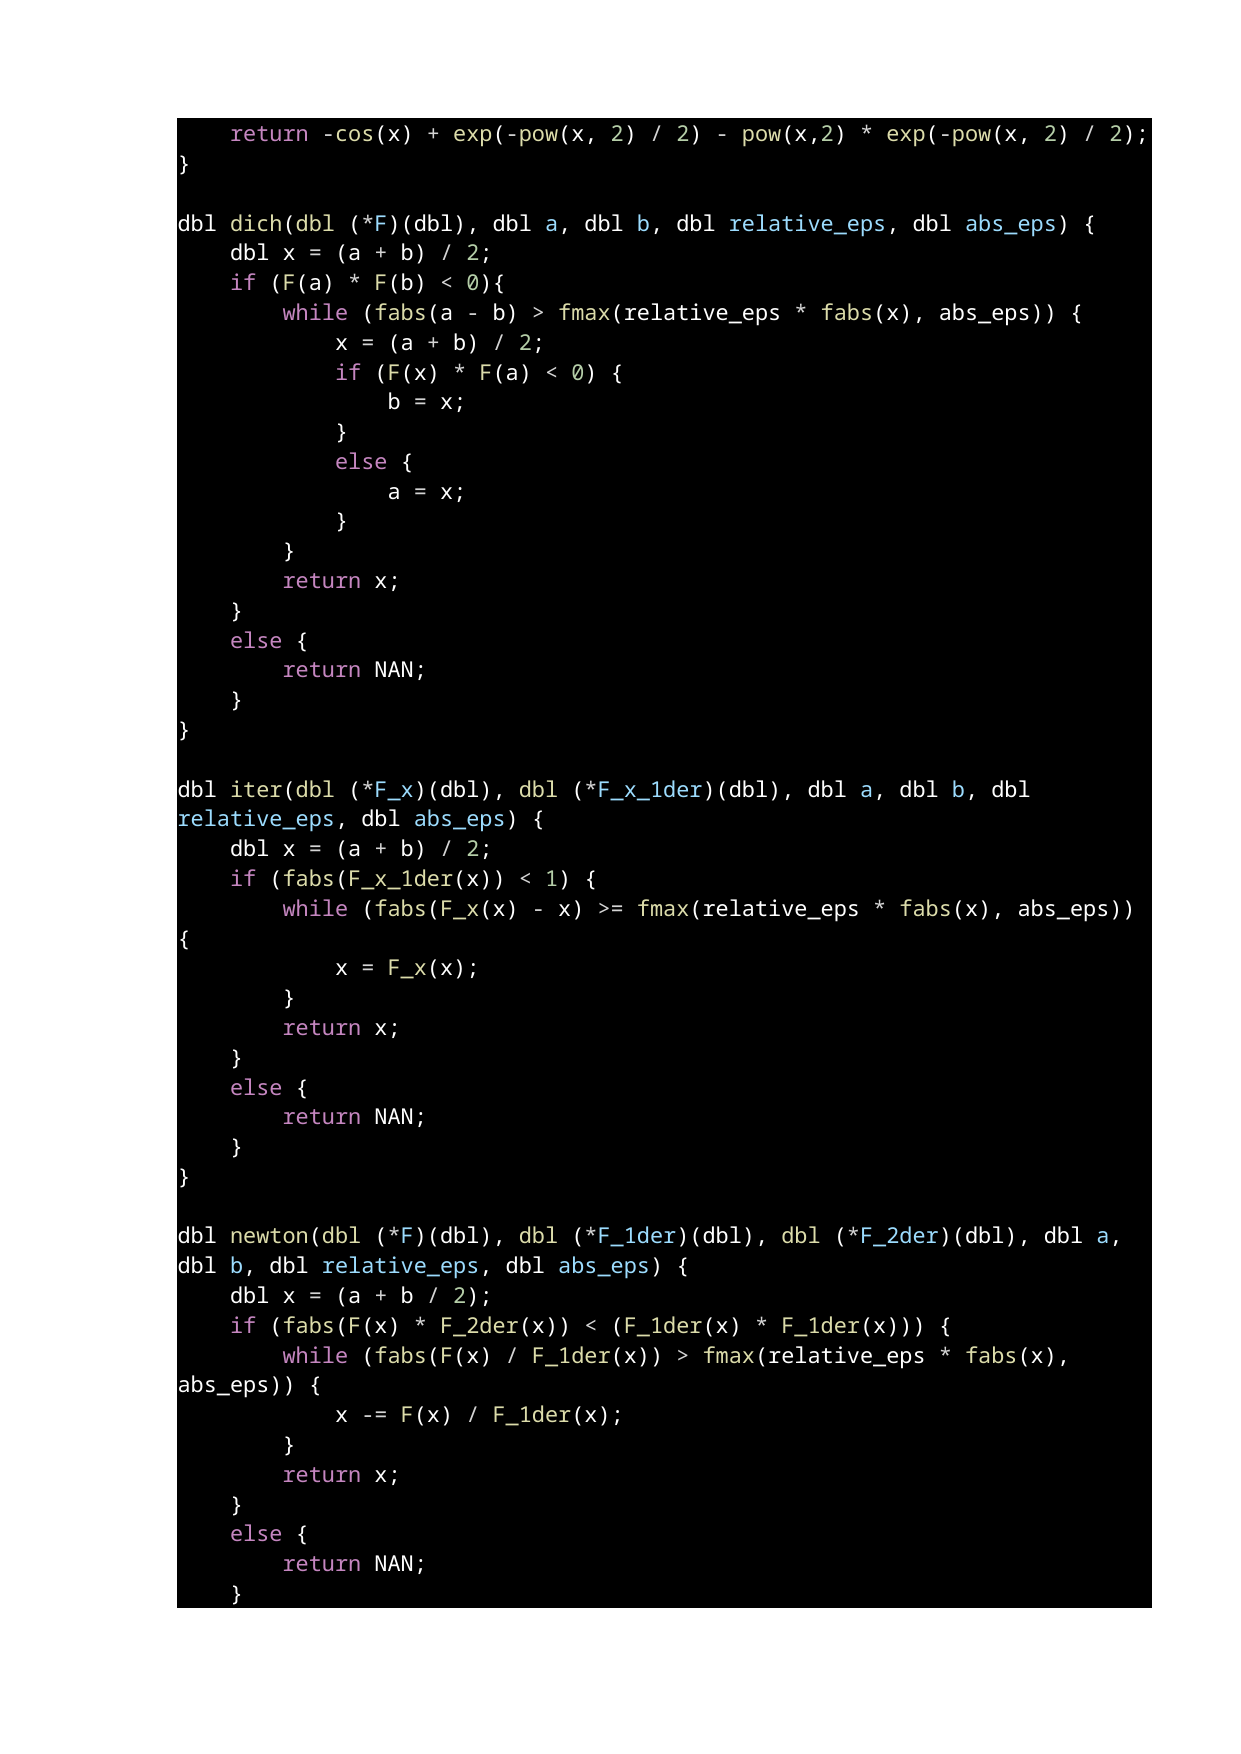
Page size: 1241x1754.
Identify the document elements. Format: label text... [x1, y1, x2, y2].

text if (fabs(F(x) * F_2der(x)) < (F_1der(x) * F_1der(x))) { [177, 1310, 1152, 1339]
text return NAN; [177, 654, 1152, 684]
text } [177, 982, 1152, 1012]
text dbl iter(dbl (*F_x)(dbl), dbl (*F_x_1der)(dbl), dbl a, dbl b, dbl relative_eps, dbl abs_eps) { [177, 773, 1152, 833]
text return x; [177, 1459, 1152, 1488]
text else { [177, 1518, 1152, 1548]
text while (fabs(F(x) / F_1der(x)) > fmax(relative_eps * fabs(x), abs_eps)) { [177, 1339, 1152, 1399]
text if (F(a) * F(b) < 0){ [177, 267, 1152, 297]
text } [177, 1131, 1152, 1161]
text x -= F(x) / F_1der(x); [177, 1399, 1152, 1429]
text while (fabs(a - b) > fmax(relative_eps * fabs(x), abs_eps)) { [177, 297, 1152, 327]
text if (F(x) * F(a) < 0) { [177, 356, 1152, 386]
text b = x; [177, 386, 1152, 416]
text dbl x = (a + b / 2); [177, 1280, 1152, 1310]
text } [177, 714, 1152, 744]
text } [177, 1488, 1152, 1518]
text } [177, 148, 1152, 178]
text return x; [177, 565, 1152, 595]
text dbl newton(dbl (*F)(dbl), dbl (*F_1der)(dbl), dbl (*F_2der)(dbl), dbl a, dbl b, dbl relative_eps, dbl abs_eps) { [177, 1220, 1152, 1280]
text a = x; [177, 476, 1152, 505]
text } [177, 595, 1152, 624]
text x = (a + b) / 2; [177, 327, 1152, 356]
text else { [177, 1071, 1152, 1101]
text else { [177, 446, 1152, 476]
text return NAN; [177, 1101, 1152, 1131]
text else { [177, 624, 1152, 654]
text } [177, 535, 1152, 565]
text return x; [177, 1012, 1152, 1042]
text } [177, 1578, 1152, 1608]
text while (fabs(F_x(x) - x) >= fmax(relative_eps * fabs(x), abs_eps)) { [177, 893, 1152, 952]
text dbl dich(dbl (*F)(dbl), dbl a, dbl b, dbl relative_eps, dbl abs_eps) { [177, 207, 1152, 237]
text } [177, 684, 1152, 714]
text } [177, 505, 1152, 535]
text } [177, 1042, 1152, 1071]
text return NAN; [177, 1548, 1152, 1578]
text return -cos(x) + exp(-pow(x, 2) / 2) - pow(x,2) * exp(-pow(x, 2) / 2); [177, 118, 1152, 148]
text dbl x = (a + b) / 2; [177, 237, 1152, 267]
text } [177, 1429, 1152, 1459]
text if (fabs(F_x_1der(x)) < 1) { [177, 863, 1152, 893]
text } [177, 1161, 1152, 1191]
text dbl x = (a + b) / 2; [177, 833, 1152, 863]
text x = F_x(x); [177, 952, 1152, 982]
text } [177, 416, 1152, 446]
